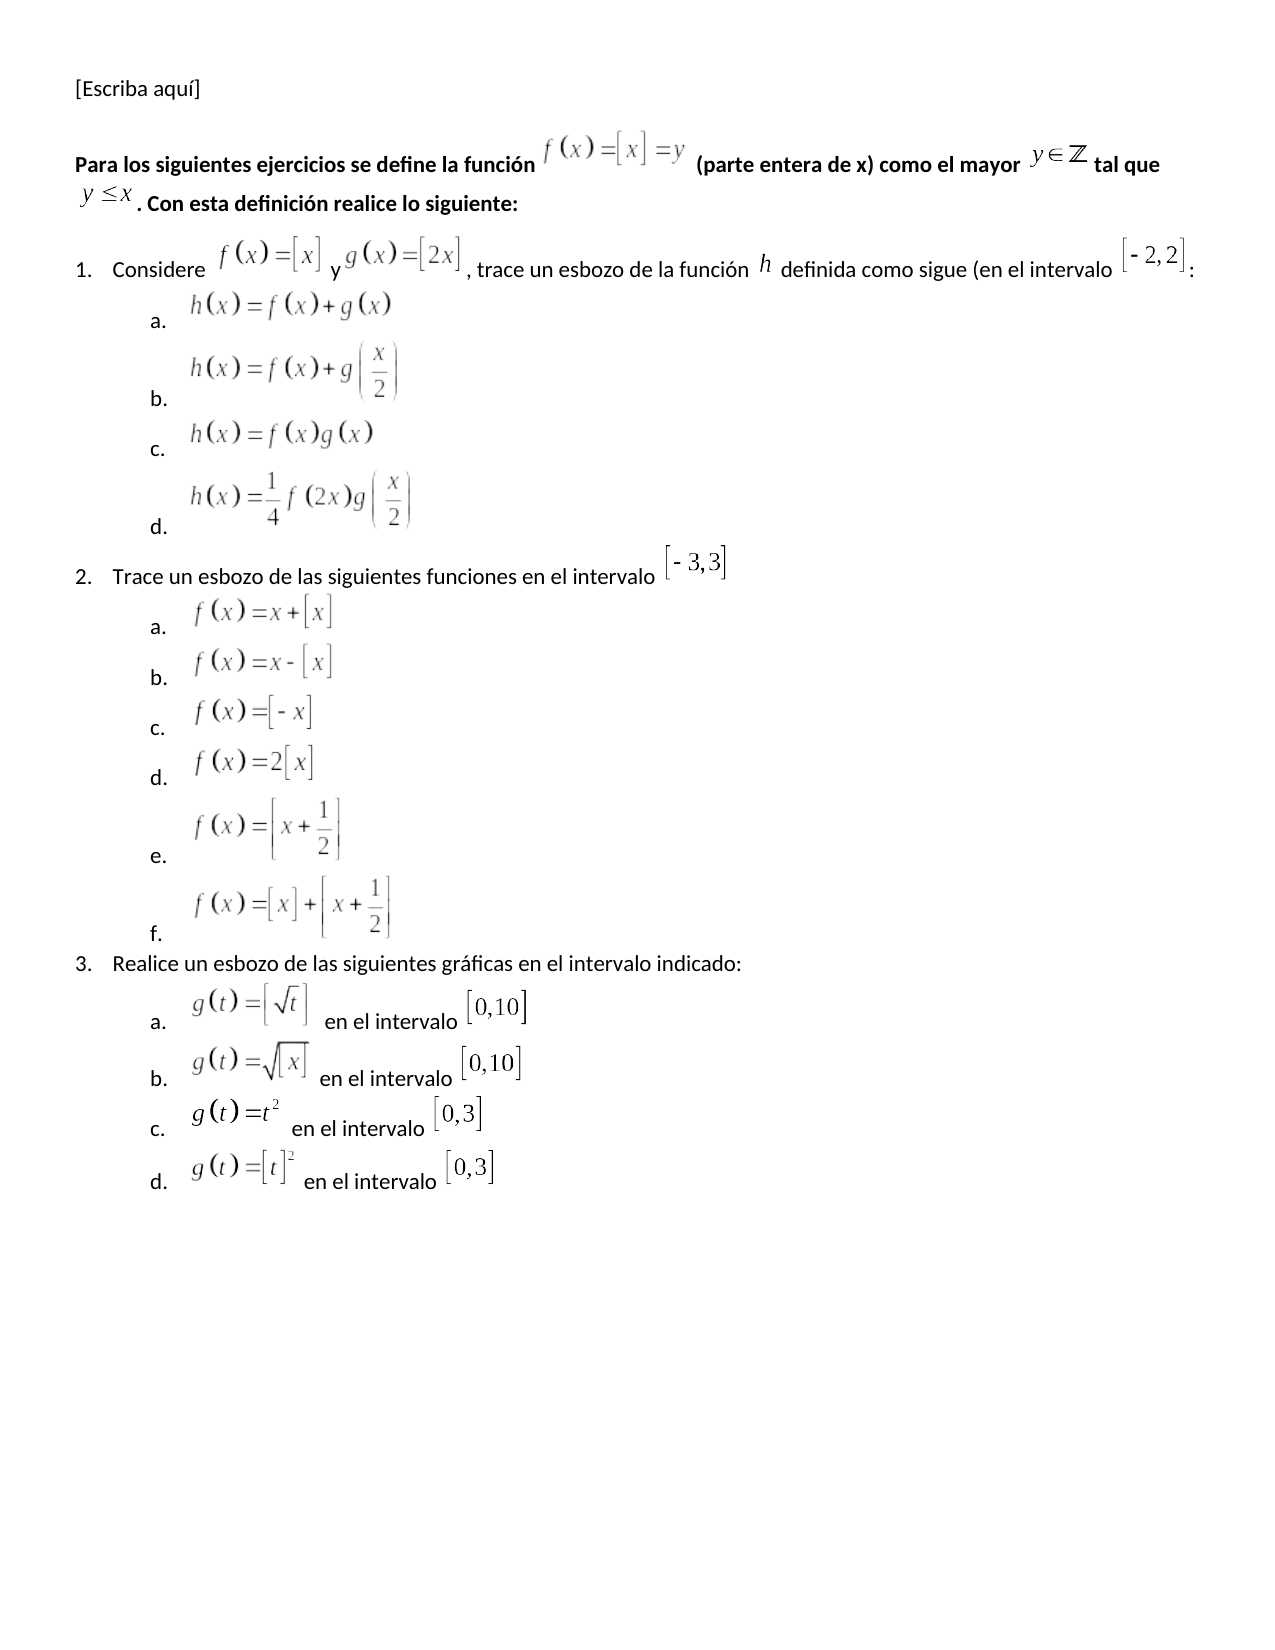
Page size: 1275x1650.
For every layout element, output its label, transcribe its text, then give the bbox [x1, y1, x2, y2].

list Realice un esbozo de las siguientes gráficas en el intervalo indicado: [75, 949, 1200, 977]
list en el intervalo [150, 980, 1200, 1035]
list Trace un esbozo de las siguientes funciones en el intervalo [75, 542, 1200, 590]
text Para los siguientes ejercicios se define la función (parte entera de x) como el mayor tal que . Con esta definición realice lo siguiente: [75, 130, 1200, 217]
list en el intervalo [150, 1038, 1200, 1092]
list Considere y, trace un esbozo de la función definida como sigue (en el intervalo : [75, 236, 1200, 284]
list en el intervalo [150, 1144, 1200, 1195]
list en el intervalo [150, 1094, 1200, 1142]
